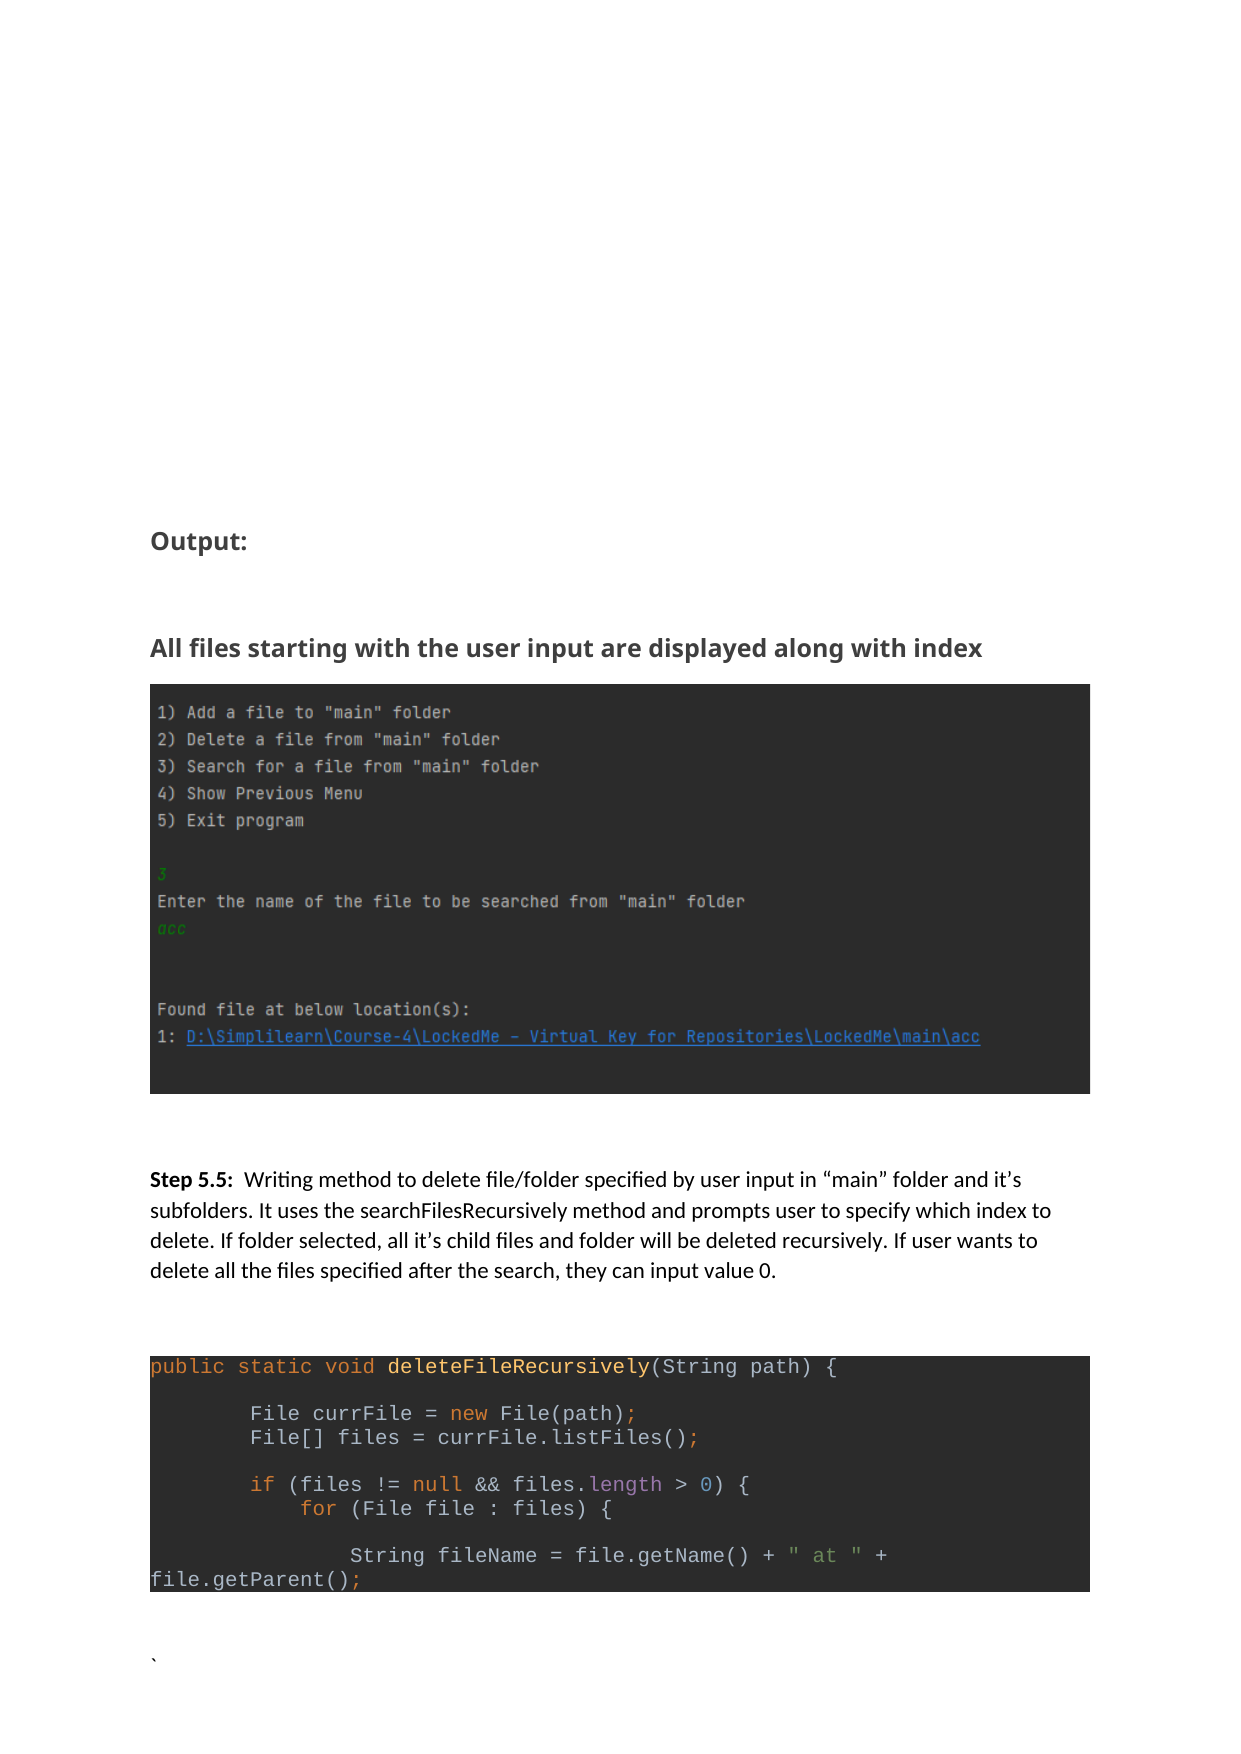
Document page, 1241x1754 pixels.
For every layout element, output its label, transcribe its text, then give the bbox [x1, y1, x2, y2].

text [150, 1356, 1090, 1592]
text Output: [150, 524, 1090, 558]
text All files starting with the user input are displayed along with index [150, 631, 1090, 665]
text Step 5.5: Writing method to delete file/folder specified by user input in “main” folder and it’s subfolders. It uses the searchFilesRecursively method and prompts user to specify which index to delete. If folder selected, all it’s child files and folder will be deleted recursively. If user wants to delete all the files specified after the search, they can input value 0. [150, 1166, 1090, 1284]
picture [150, 684, 1091, 1094]
